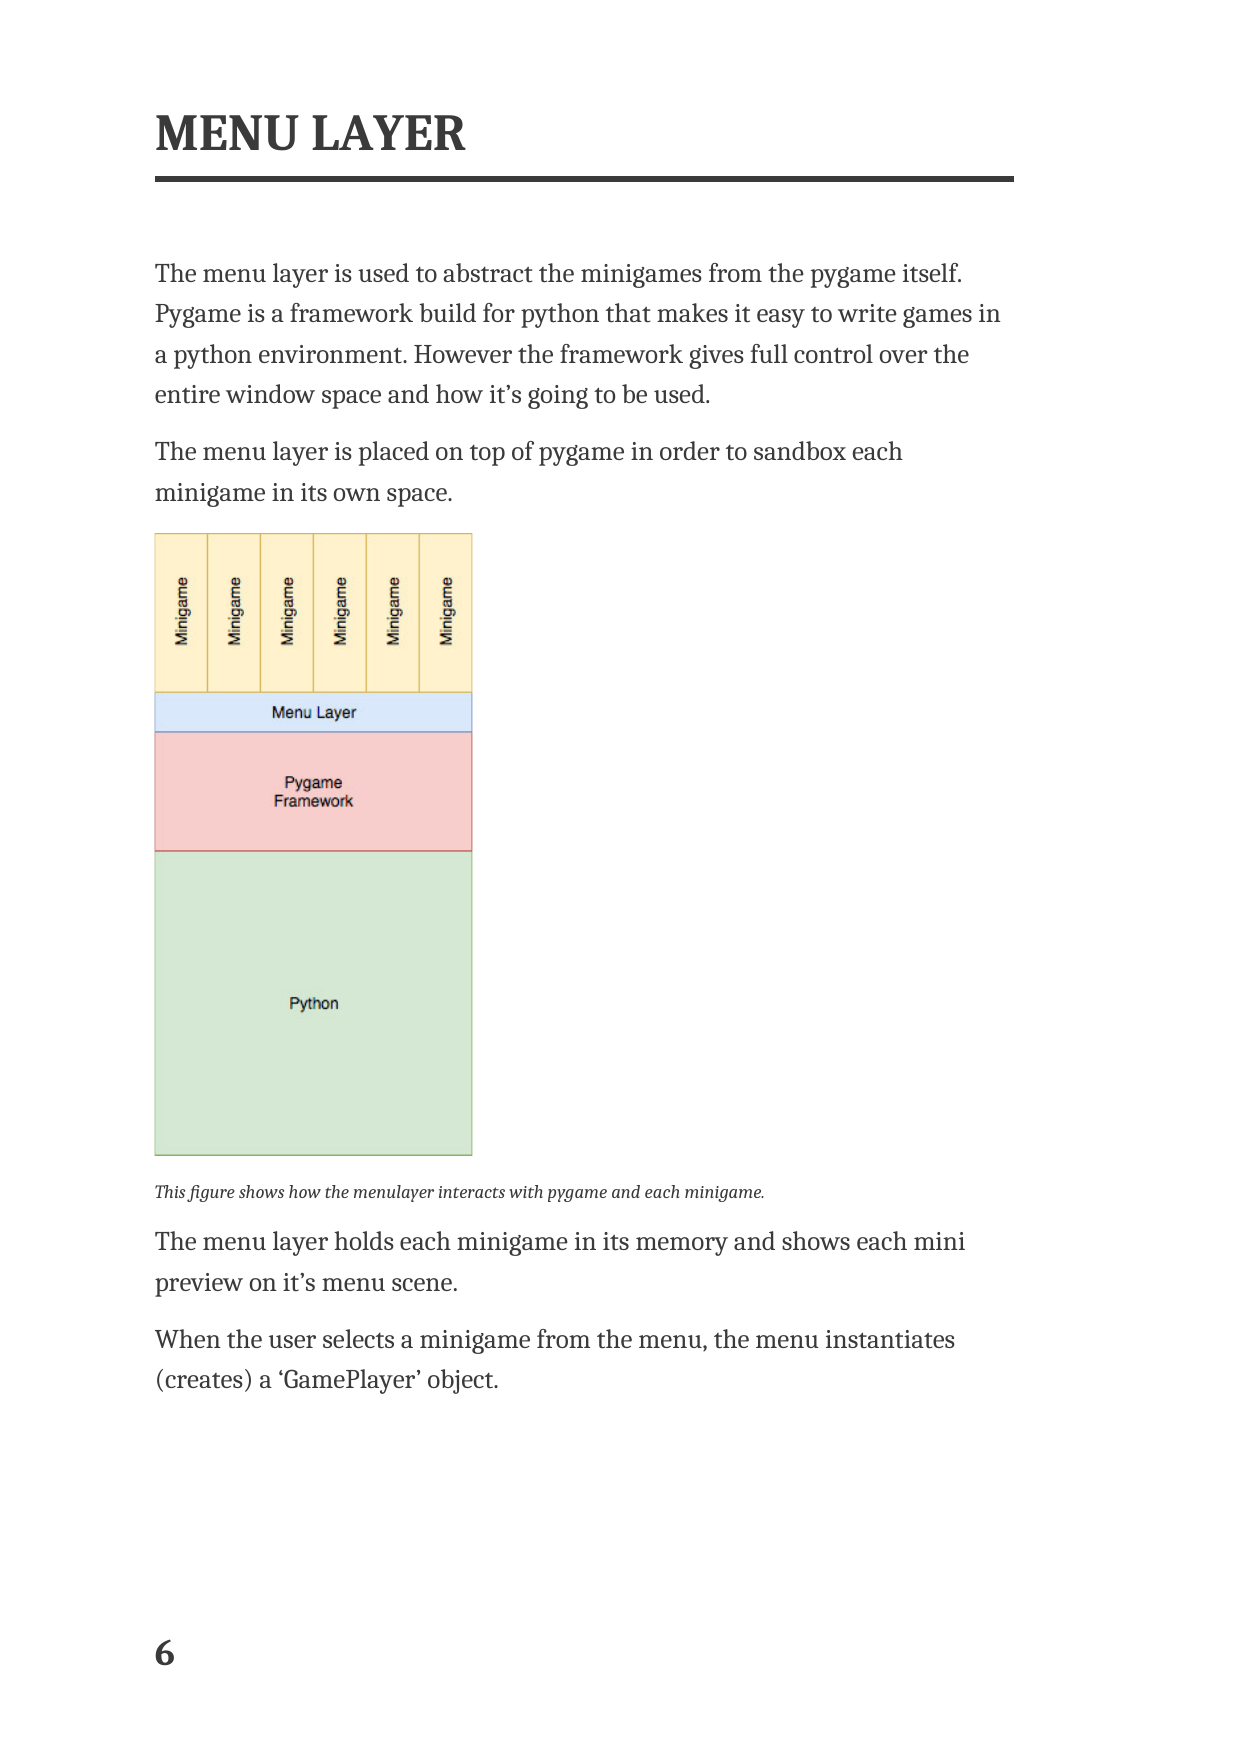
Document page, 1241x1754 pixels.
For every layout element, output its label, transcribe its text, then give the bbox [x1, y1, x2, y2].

text When the user selects a minigame from the menu, the menu instantiates (creates) a ‘GamePlayer’ object. [154, 1324, 1014, 1395]
text The menu layer holds each minigame in its memory and shows each mini preview on it’s menu scene. [154, 1226, 1014, 1298]
text This figure shows how the menulayer interacts with pygame and each minigame. [154, 1182, 1014, 1203]
text The menu layer is placed on top of pygame in order to sandbox each minigame in its own space. [154, 436, 1014, 508]
subtitle menu layer [154, 103, 1014, 182]
text The menu layer is used to abstract the minigames from the pygame itself. Pygame is a framework build for python that makes it easy to write games in a python environment. However the framework gives full control over the entire window space and how it’s going to be used. [154, 258, 1014, 410]
picture [154, 533, 473, 1156]
